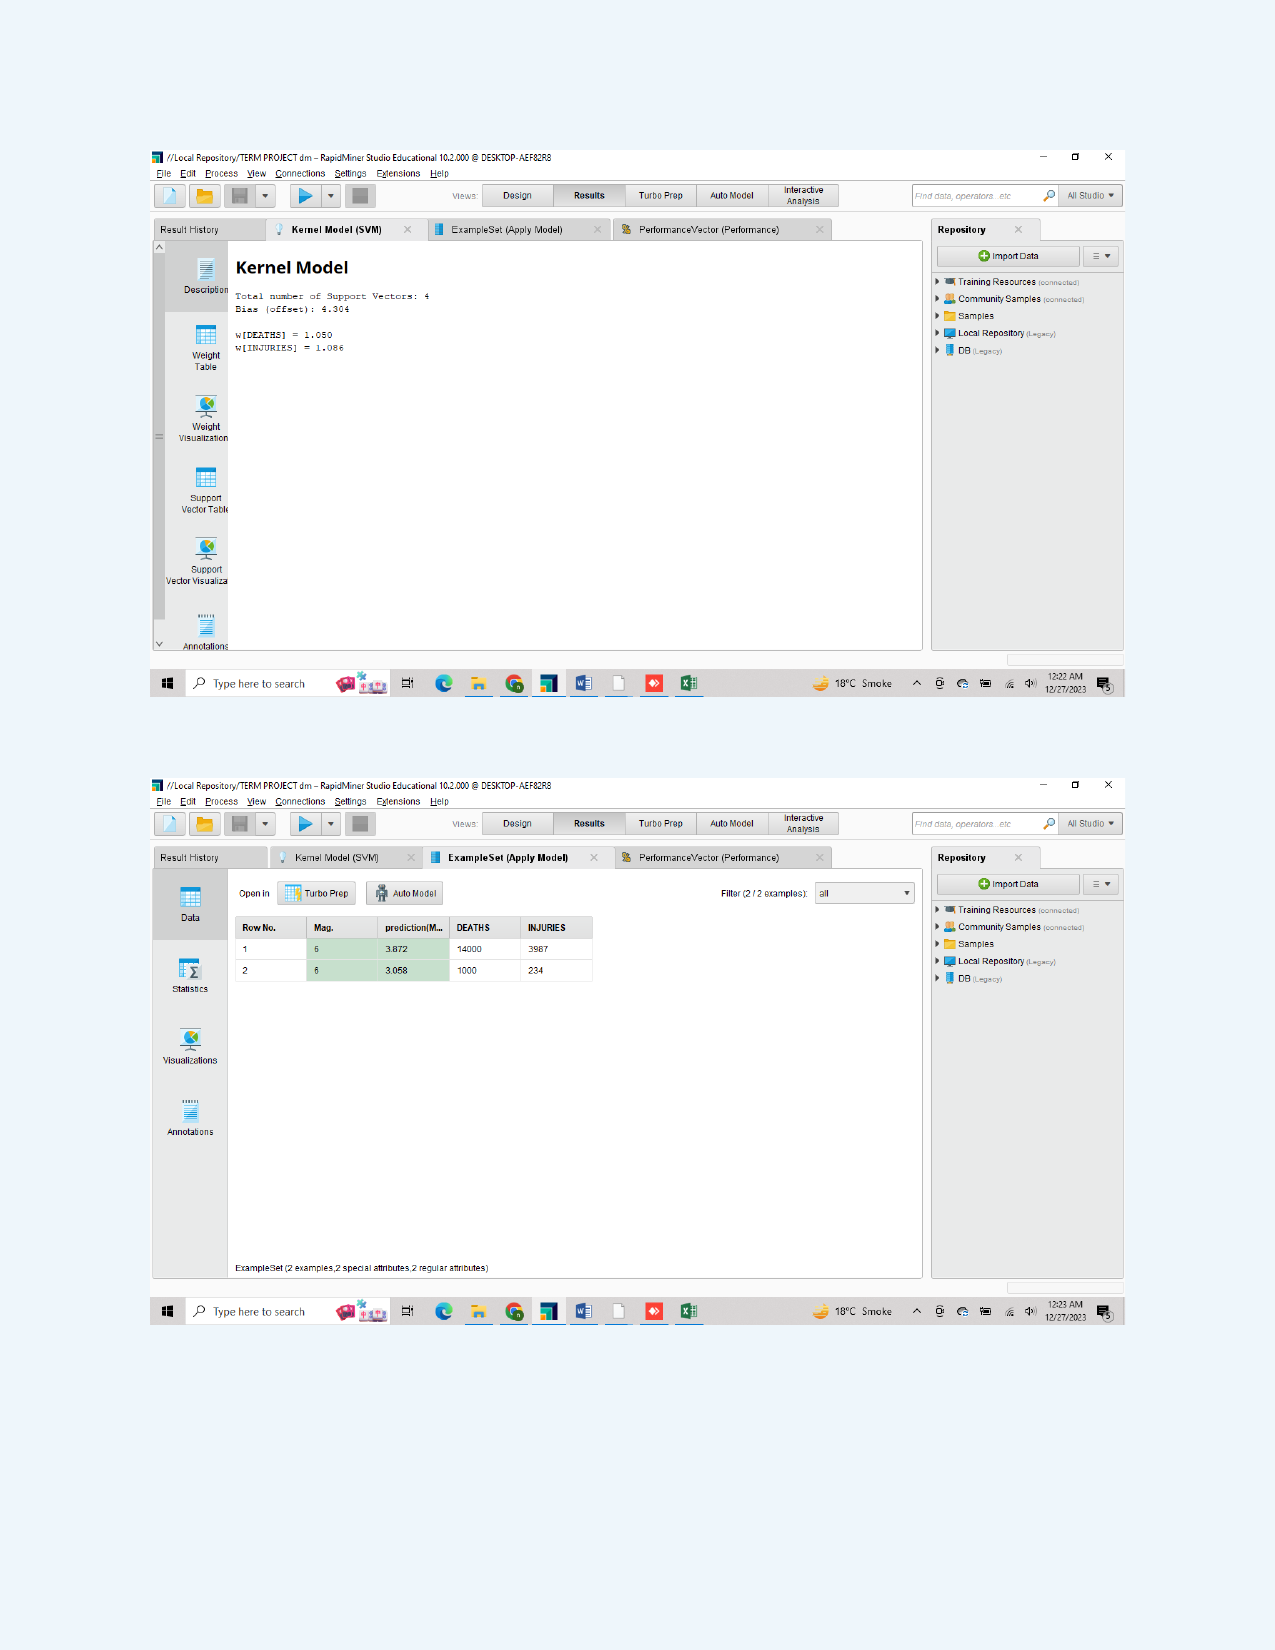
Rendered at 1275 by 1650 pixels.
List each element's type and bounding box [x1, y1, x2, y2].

picture [150, 150, 1125, 697]
picture [150, 778, 1125, 1325]
